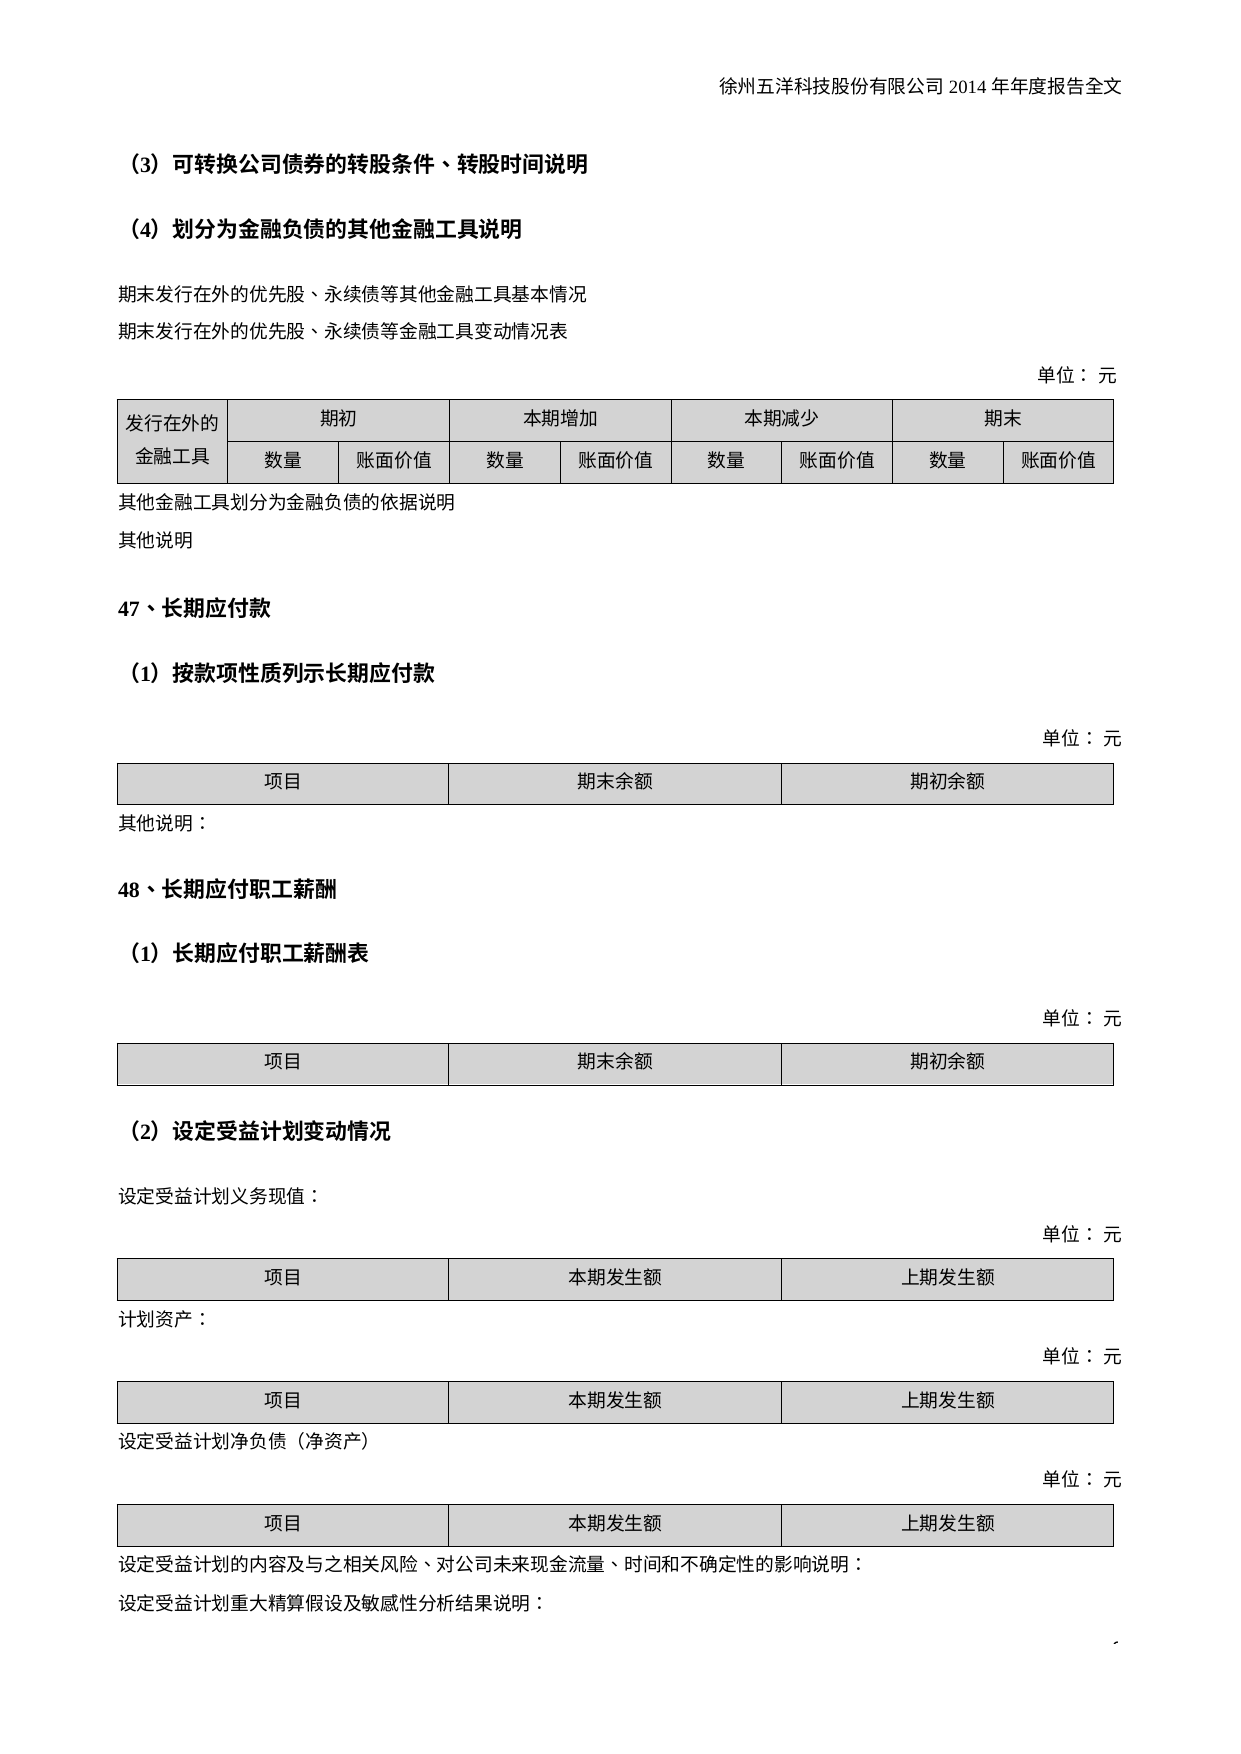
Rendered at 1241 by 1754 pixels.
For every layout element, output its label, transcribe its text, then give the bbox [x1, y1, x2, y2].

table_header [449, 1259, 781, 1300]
subtitle （3）可转换公司债券的转股条件、转股时间说明 [118, 149, 1134, 179]
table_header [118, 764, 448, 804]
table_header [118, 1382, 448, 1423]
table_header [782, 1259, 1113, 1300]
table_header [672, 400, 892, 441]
subtitle （1）长期应付职工薪酬表 [118, 938, 1134, 968]
text 单位： 元 [106, 1467, 1122, 1492]
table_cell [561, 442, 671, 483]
text 设定受益计划的内容及与之相关风险、对公司未来现金流量、时间和不确定性的影响说明： 设定受益计划重大精算假设及敏感性分析结果说明： [118, 1552, 870, 1616]
text 其他金融工具划分为金融负债的依据说明 其他说明 [118, 489, 458, 552]
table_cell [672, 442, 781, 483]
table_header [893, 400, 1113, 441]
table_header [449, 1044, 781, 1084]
text 设定受益计划净负债（净资产） [118, 1429, 1134, 1454]
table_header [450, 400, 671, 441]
text 其他说明： [118, 810, 1134, 836]
text 单位： 元 [106, 1344, 1122, 1369]
text 期末发行在外的优先股、永续债等其他金融工具基本情况 期末发行在外的优先股、永续债等金融工具变动情况表 [118, 281, 588, 344]
subtitle 48、长期应付职工薪酬 [118, 874, 1134, 903]
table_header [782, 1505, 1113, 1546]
subtitle 47、长期应付款 [118, 593, 1134, 623]
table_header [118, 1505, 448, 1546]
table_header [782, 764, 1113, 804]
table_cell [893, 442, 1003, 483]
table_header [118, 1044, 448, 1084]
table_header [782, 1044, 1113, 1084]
text 单位： 元 [1037, 362, 1134, 388]
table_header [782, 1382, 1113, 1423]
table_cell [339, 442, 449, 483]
subtitle （1）按款项性质列示长期应付款 [118, 658, 1134, 688]
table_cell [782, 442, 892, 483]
subtitle （2）设定受益计划变动情况 [118, 1116, 1134, 1146]
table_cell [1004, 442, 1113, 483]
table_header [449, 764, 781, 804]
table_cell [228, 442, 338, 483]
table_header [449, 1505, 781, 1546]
text 单位： 元 [106, 725, 1122, 751]
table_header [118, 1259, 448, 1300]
subtitle （4）划分为金融负债的其他金融工具说明 [118, 214, 1134, 244]
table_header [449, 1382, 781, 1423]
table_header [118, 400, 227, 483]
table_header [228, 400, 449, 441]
text 单位： 元 [106, 1005, 1122, 1031]
text 计划资产： [118, 1306, 1134, 1332]
text 单位： 元 [106, 1221, 1122, 1247]
text 设定受益计划义务现值： [118, 1183, 1134, 1209]
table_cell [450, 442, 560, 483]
